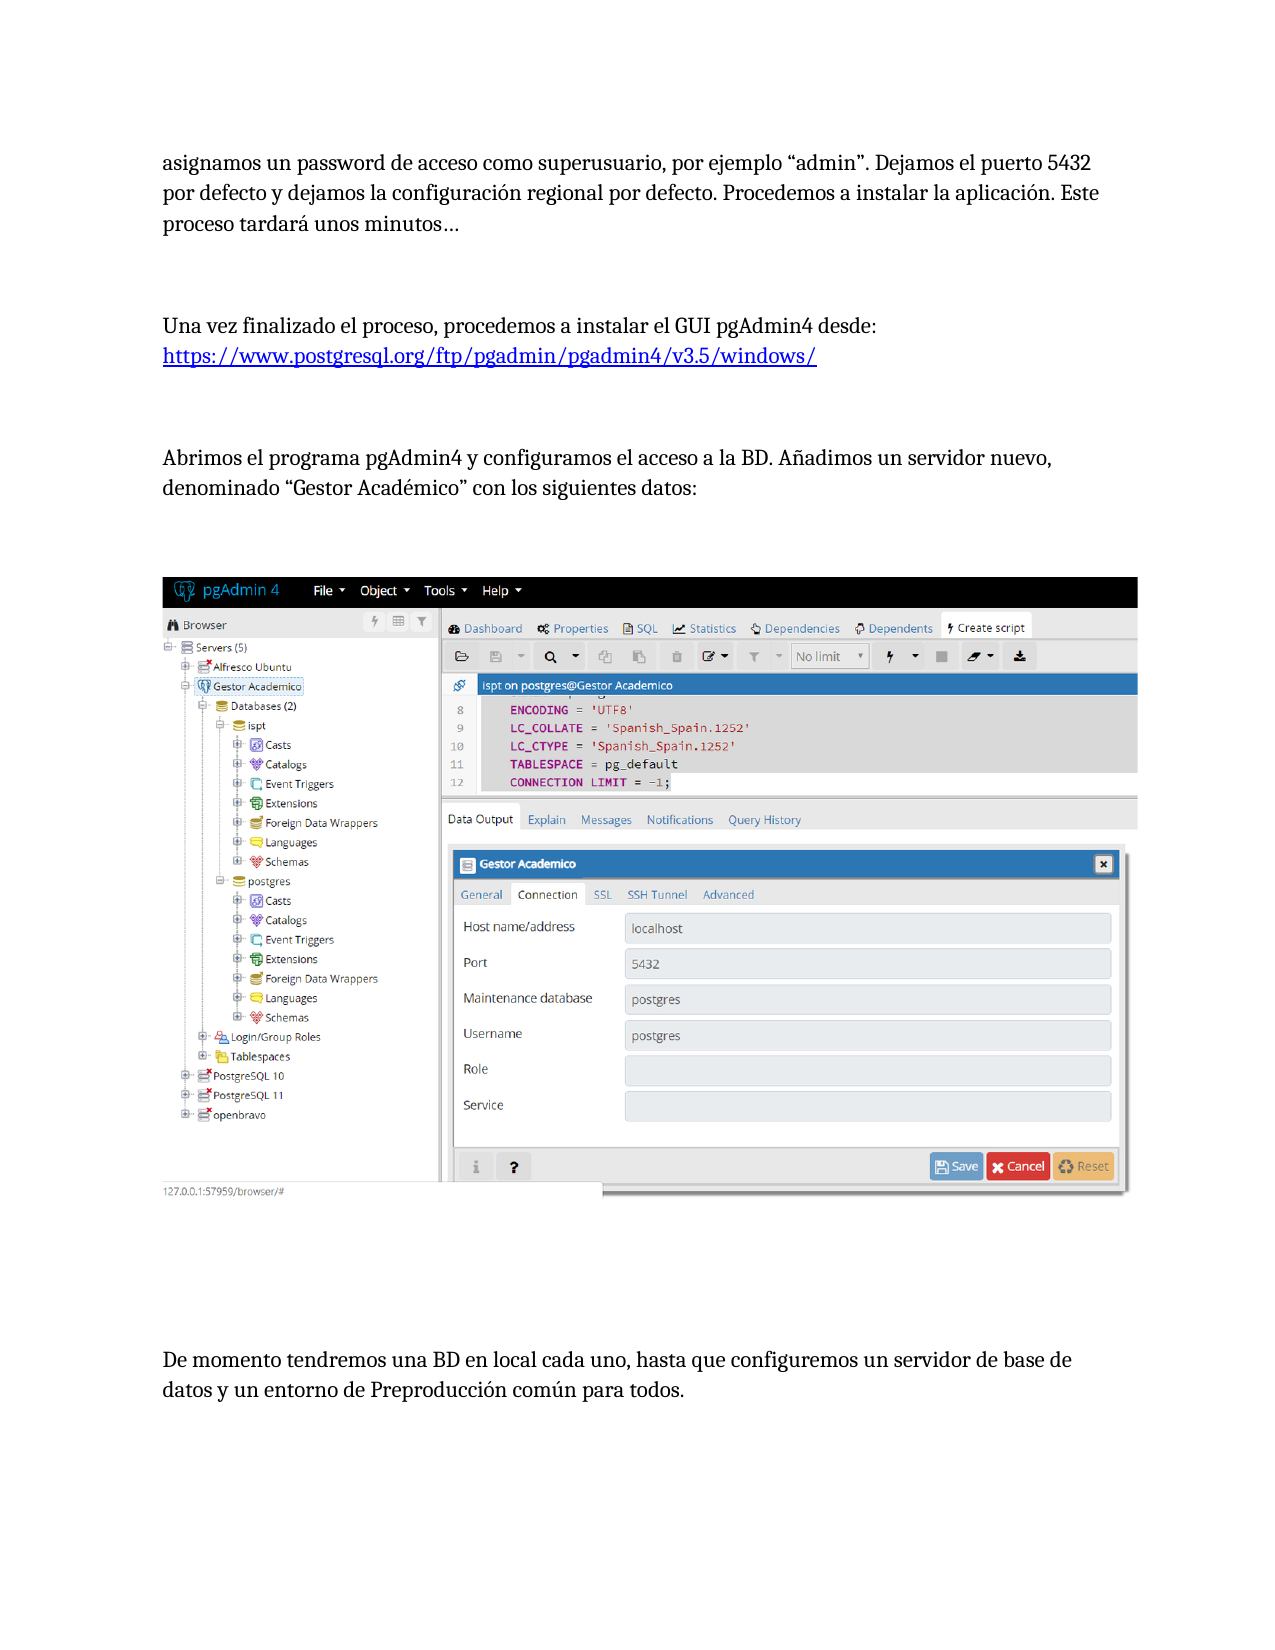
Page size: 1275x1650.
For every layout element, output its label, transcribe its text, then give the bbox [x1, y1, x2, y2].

text Abrimos el programa pgAdmin4 y configuramos el acceso a la BD. Añadimos un servidor nuevo, denominado “Gestor Académico” con los siguientes datos: [162, 445, 1125, 501]
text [162, 150, 1125, 237]
text Una vez finalizado el proceso, procedemos a instalar el GUI pgAdmin4 desde: https://www.postgresql.org/ftp/pgadmin/pgadmin4/v3.5/windows/ [162, 312, 1125, 369]
picture [162, 577, 1138, 1199]
text De momento tendremos una BD en local cada uno, hasta que configuremos un servidor de base de datos y un entorno de Preproducción común para todos. [162, 1347, 1125, 1404]
